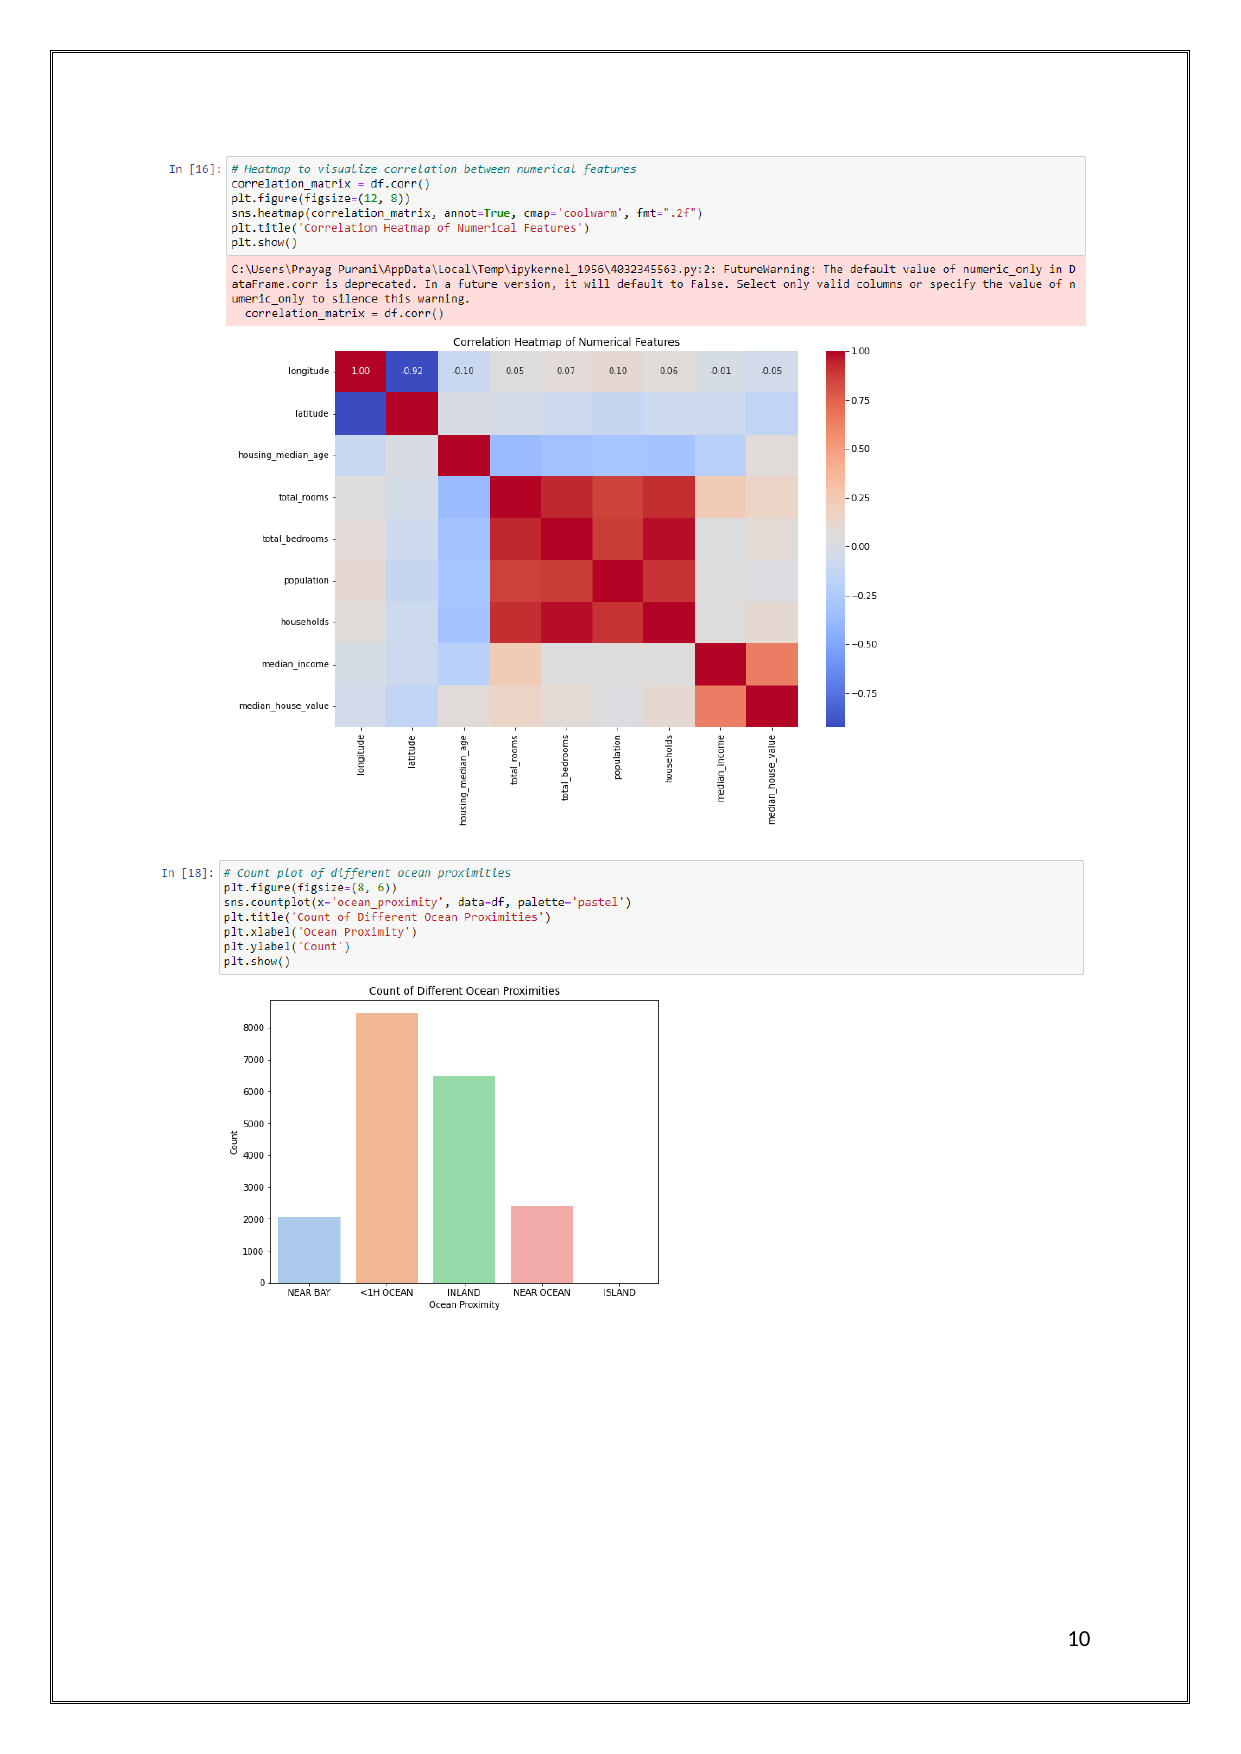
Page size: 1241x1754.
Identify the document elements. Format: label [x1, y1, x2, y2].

picture [150, 150, 1091, 833]
picture [150, 851, 1091, 1317]
